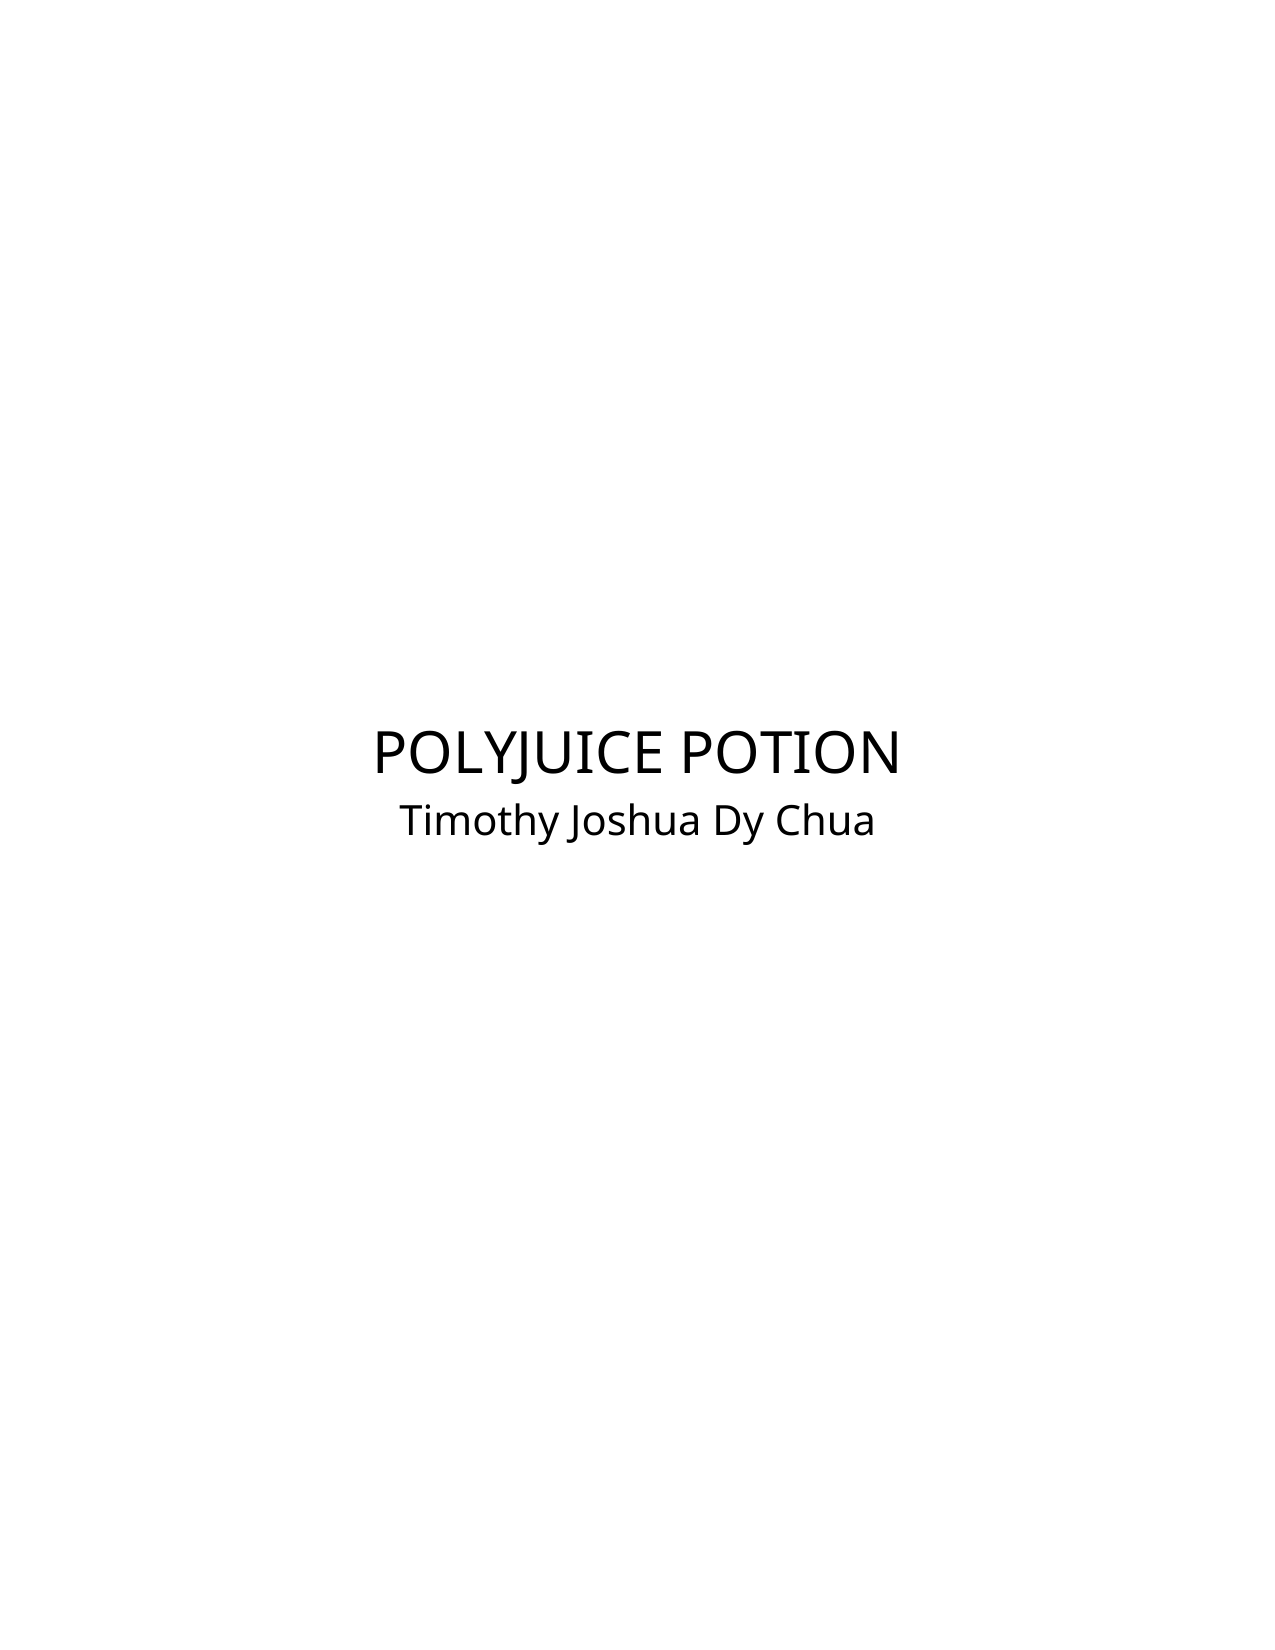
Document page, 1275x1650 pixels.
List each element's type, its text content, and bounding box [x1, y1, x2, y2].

text Timothy Joshua Dy Chua [150, 791, 1125, 848]
text POLYJUICE POTION [150, 712, 1125, 791]
